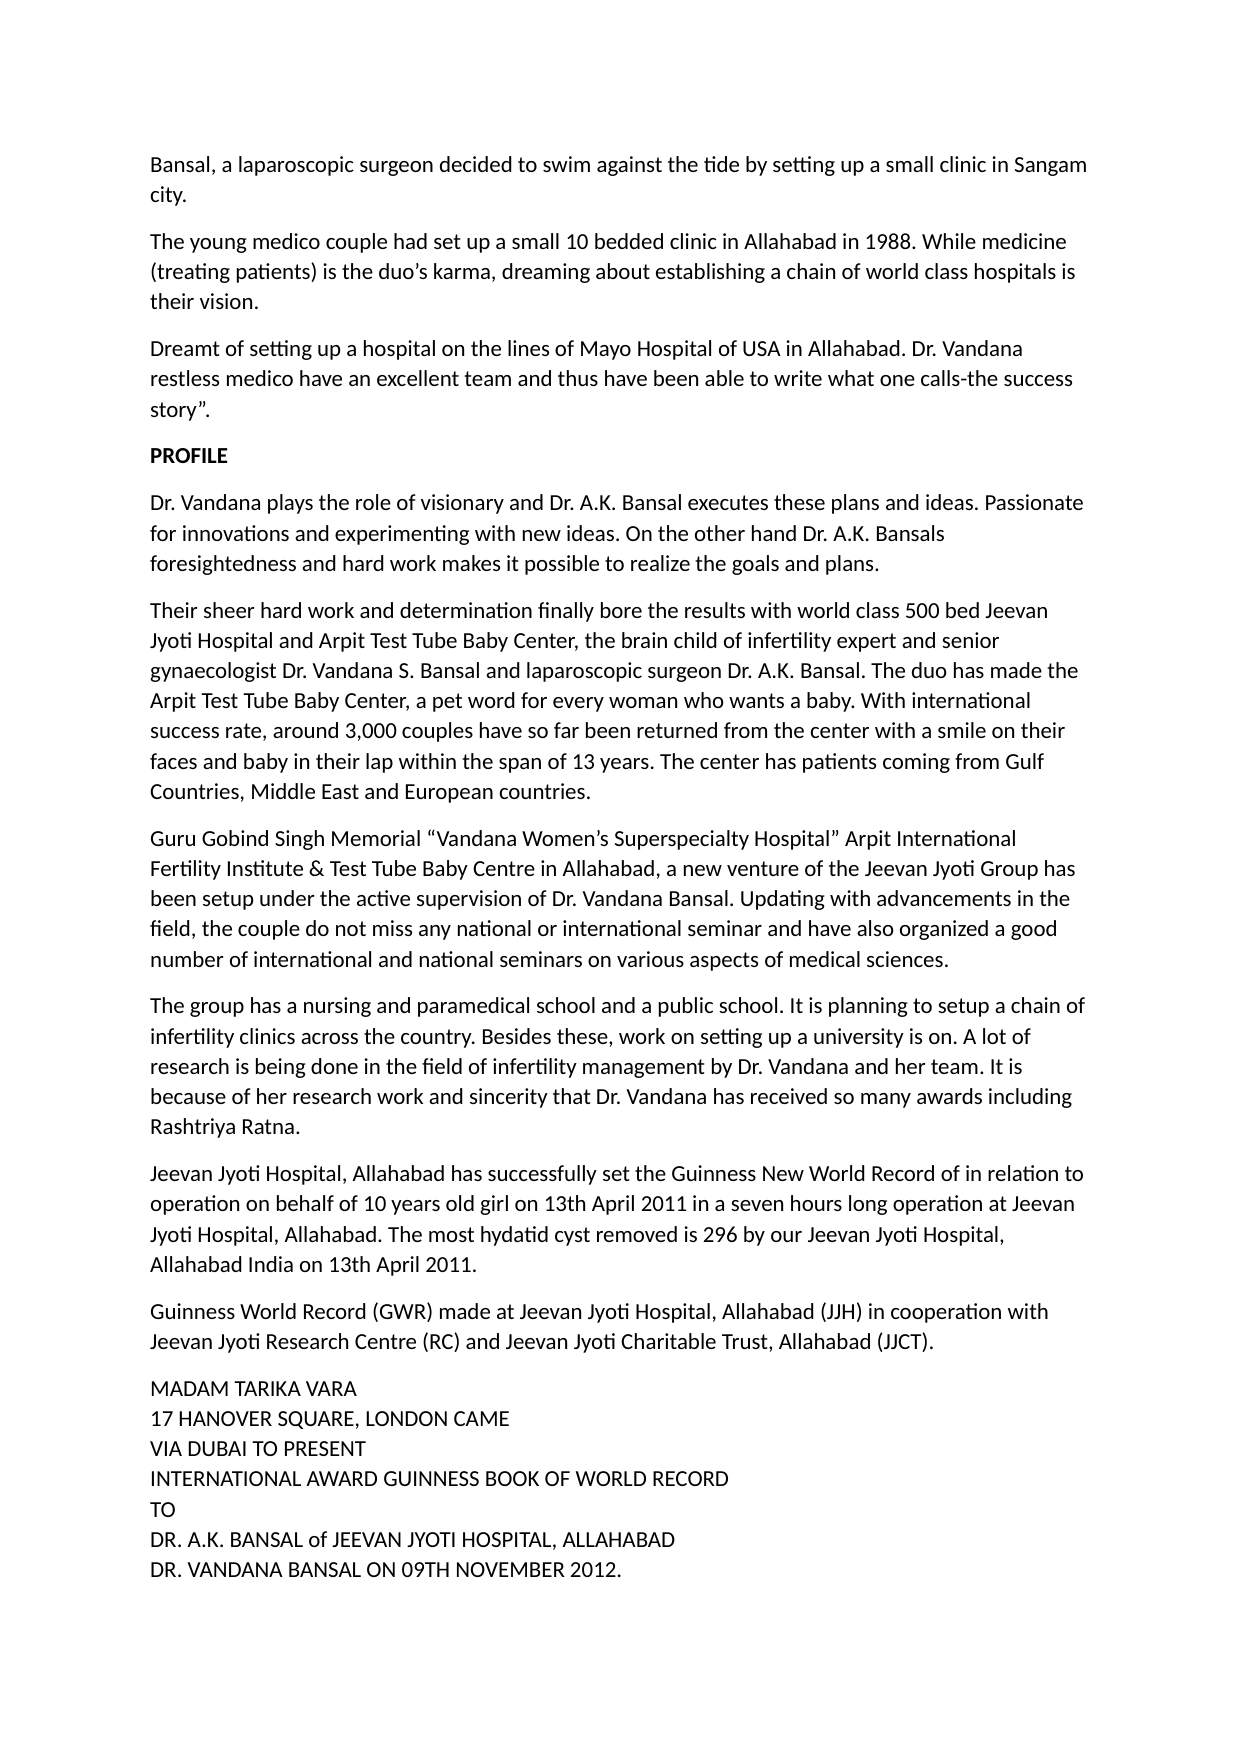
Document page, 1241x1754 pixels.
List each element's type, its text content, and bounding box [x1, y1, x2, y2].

text Dreamt of setting up a hospital on the lines of Mayo Hospital of USA in Allahabad. Dr. Vandana restless medico have an excellent team and thus have been able to write what one calls-the success story”. [150, 334, 1090, 423]
text The group has a nursing and paramedical school and a public school. It is planning to setup a chain of infertility clinics across the country. Besides these, work on setting up a university is on. A lot of research is being done in the field of infertility management by Dr. Vandana and her team. It is because of her research work and sincerity that Dr. Vandana has received so many awards including Rashtriya Ratna. [150, 992, 1090, 1141]
text Dr. Vandana plays the role of visionary and Dr. A.K. Bansal executes these plans and ideas. Passionate for innovations and experimenting with new ideas. On the other hand Dr. A.K. Bansals foresightedness and hard work makes it possible to realize the goals and plans. [150, 488, 1090, 577]
text MADAM TARIKA VARA 17 HANOVER SQUARE, LONDON CAME VIA DUBAI TO PRESENT INTERNATIONAL AWARD GUINNESS BOOK OF WORLD RECORD TO DR. A.K. BANSAL of JEEVAN JYOTI HOSPITAL, ALLAHABAD DR. VANDANA BANSAL ON 09TH NOVEMBER 2012. [150, 1374, 1090, 1583]
text Guinness World Record (GWR) made at Jeevan Jyoti Hospital, Allahabad (JJH) in cooperation with Jeevan Jyoti Research Centre (RC) and Jeevan Jyoti Charitable Trust, Allahabad (JJCT). [150, 1297, 1090, 1355]
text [150, 150, 1090, 208]
text Jeevan Jyoti Hospital, Allahabad has successfully set the Guinness New World Record of in relation to operation on behalf of 10 years old girl on 13th April 2011 in a seven hours long operation at Jeevan Jyoti Hospital, Allahabad. The most hydatid cyst removed is 296 by our Jeevan Jyoti Hospital, Allahabad India on 13th April 2011. [150, 1159, 1090, 1278]
text PROFILE [150, 442, 1090, 470]
text Their sheer hard work and determination finally bore the results with world class 500 bed Jeevan Jyoti Hospital and Arpit Test Tube Baby Center, the brain child of infertility expert and senior gynaecologist Dr. Vandana S. Bansal and laparoscopic surgeon Dr. A.K. Bansal. The duo has made the Arpit Test Tube Baby Center, a pet word for every woman who wants a baby. With international success rate, around 3,000 couples have so far been returned from the center with a smile on their faces and baby in their lap within the span of 13 years. The center has patients coming from Gulf Countries, Middle East and European countries. [150, 596, 1090, 805]
text The young medico couple had set up a small 10 bedded clinic in Allahabad in 1988. While medicine (treating patients) is the duo’s karma, dreaming about establishing a chain of world class hospitals is their vision. [150, 227, 1090, 316]
text Guru Gobind Singh Memorial “Vandana Women’s Superspecialty Hospital” Arpit International Fertility Institute & Test Tube Baby Centre in Allahabad, a new venture of the Jeevan Jyoti Group has been setup under the active supervision of Dr. Vandana Bansal. Updating with advancements in the field, the couple do not miss any national or international seminar and have also organized a good number of international and national seminars on various aspects of medical sciences. [150, 824, 1090, 973]
